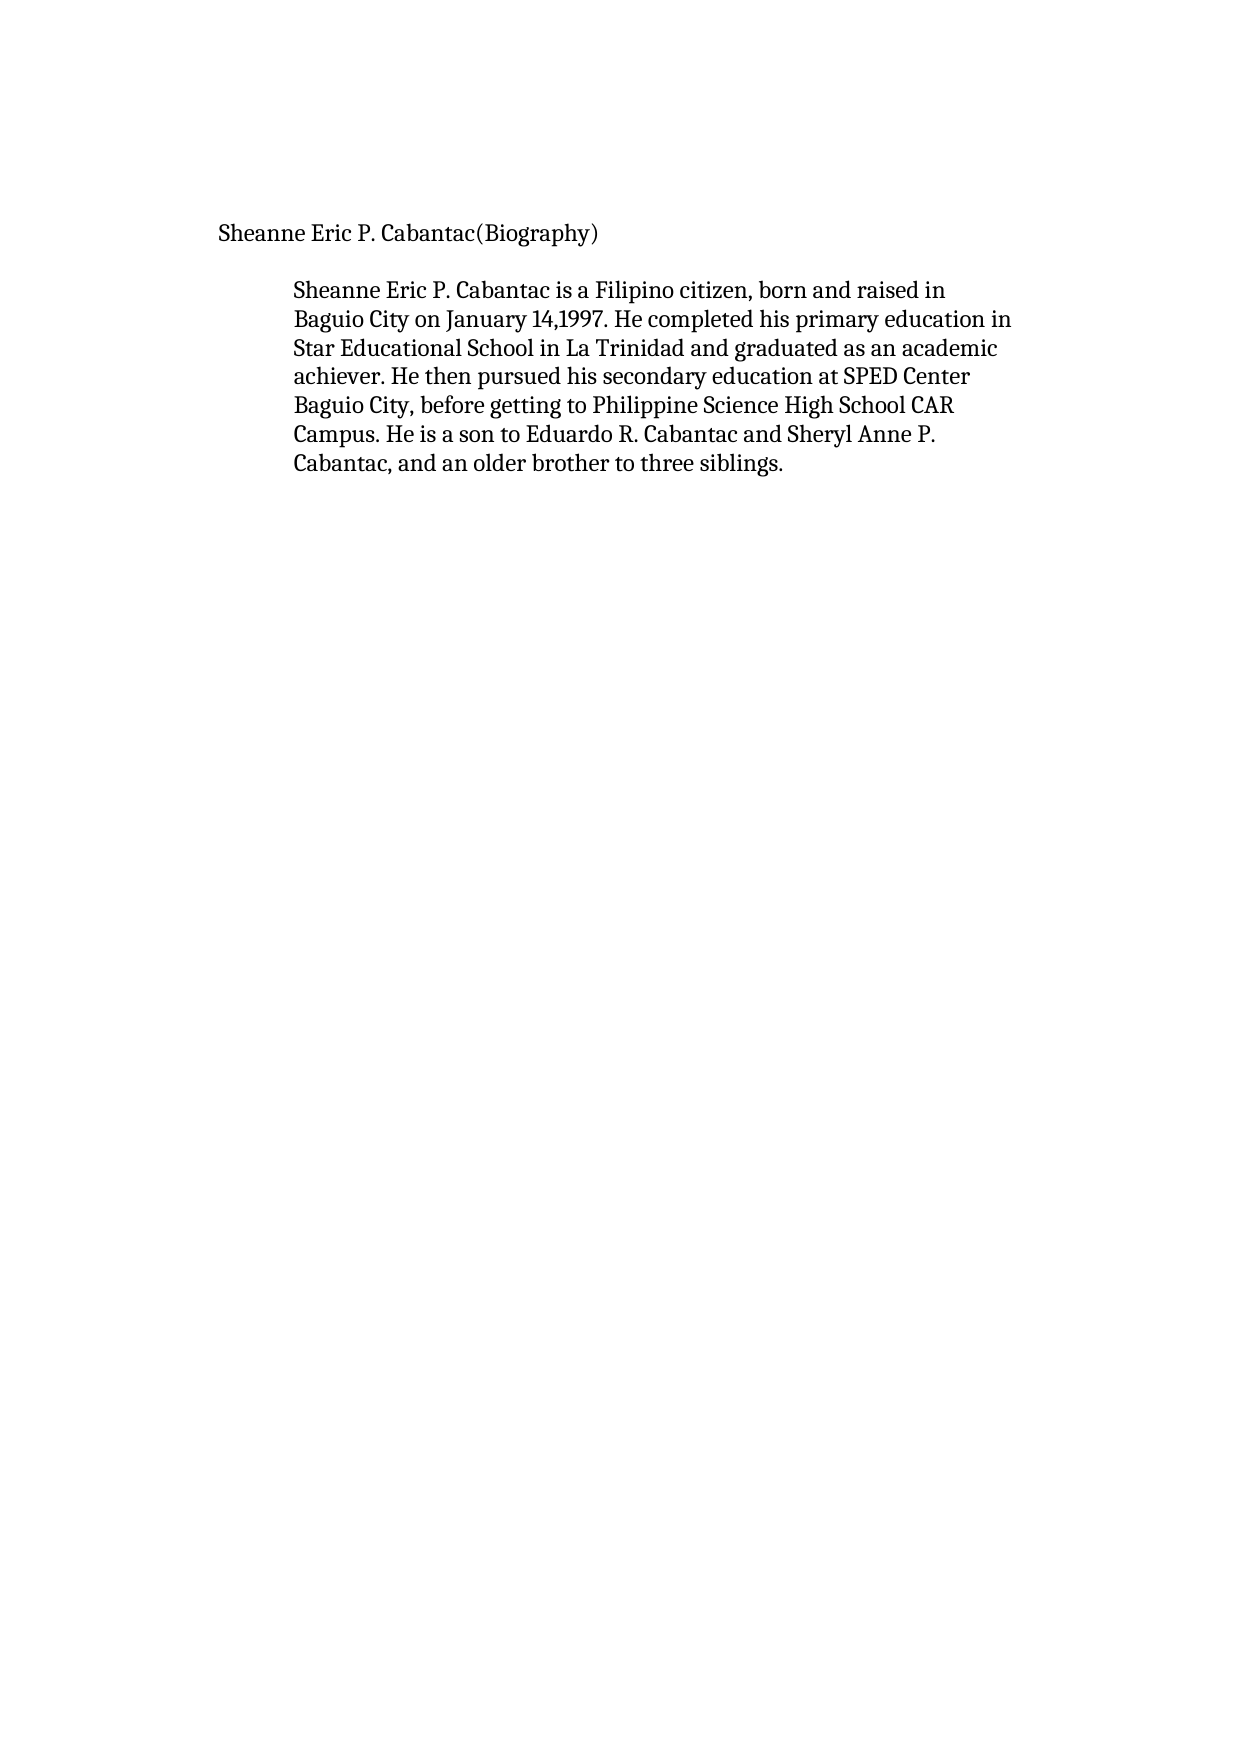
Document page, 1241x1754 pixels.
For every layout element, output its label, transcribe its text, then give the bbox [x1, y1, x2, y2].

text Sheanne Eric P. Cabantac(Biography) [218, 218, 1022, 247]
text Sheanne Eric P. Cabantac is a Filipino citizen, born and raised in Baguio City on January 14,1997. He completed his primary education in Star Educational School in La Trinidad and graduated as an academic achiever. He then pursued his secondary education at SPED Center Baguio City, before getting to Philippine Science High School CAR Campus. He is a son to Eduardo R. Cabantac and Sheryl Anne P. Cabantac, and an older brother to three siblings. [218, 276, 1022, 477]
